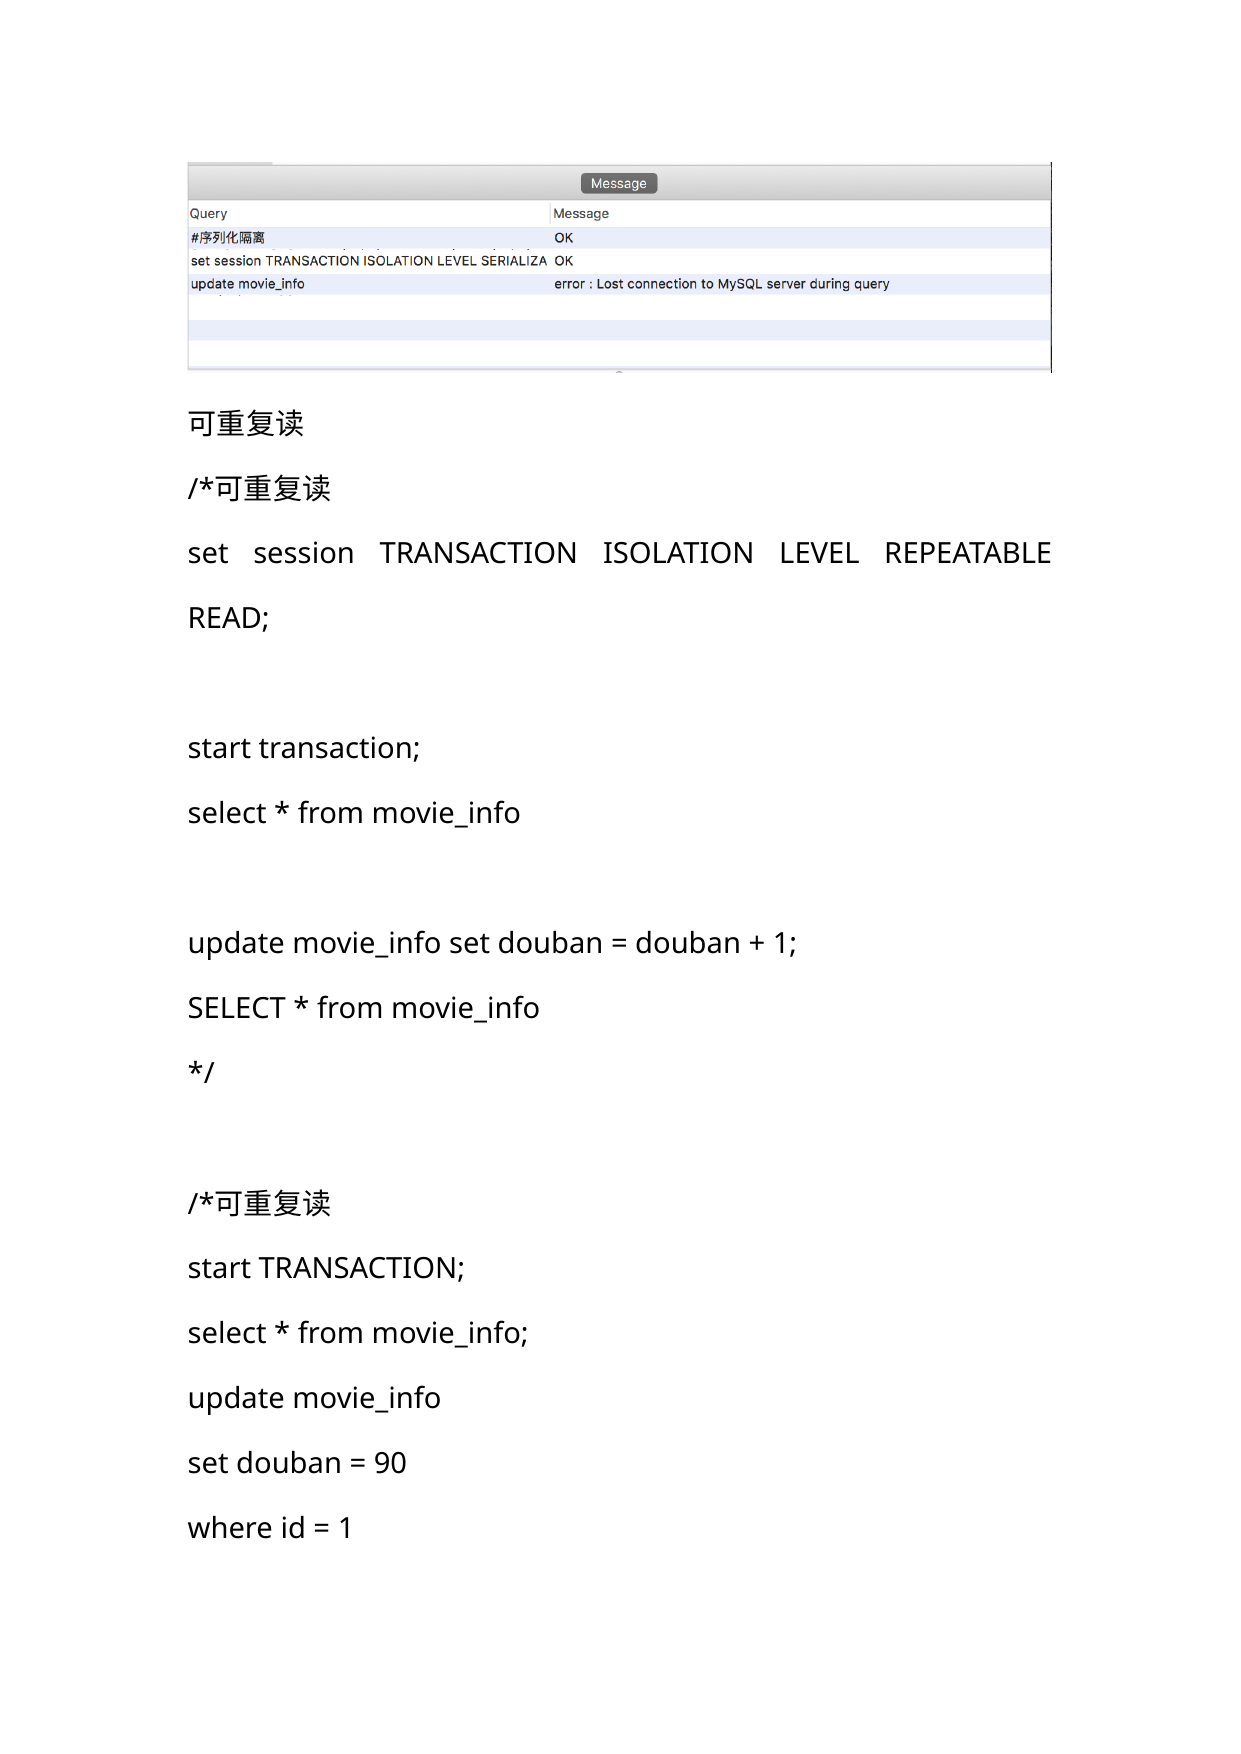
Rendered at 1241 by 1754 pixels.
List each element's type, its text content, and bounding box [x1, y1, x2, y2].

text update movie_info set douban = 90 where id = 1 [187, 1364, 1053, 1559]
picture [187, 162, 1052, 373]
text /*可重复读 [187, 454, 1053, 519]
text select * from movie_info [187, 779, 1053, 844]
text /*可重复读 [187, 1169, 1053, 1234]
text 可重复读 [187, 389, 1053, 454]
text */ [187, 1039, 1053, 1104]
text set session TRANSACTION ISOLATION LEVEL REPEATABLE READ; [187, 519, 1053, 649]
text select * from movie_info; [187, 1299, 1053, 1364]
text update movie_info set douban = douban + 1; [187, 909, 1053, 974]
text SELECT * from movie_info [187, 974, 1053, 1039]
text start transaction; [187, 714, 1053, 779]
text start TRANSACTION; [187, 1234, 1053, 1299]
